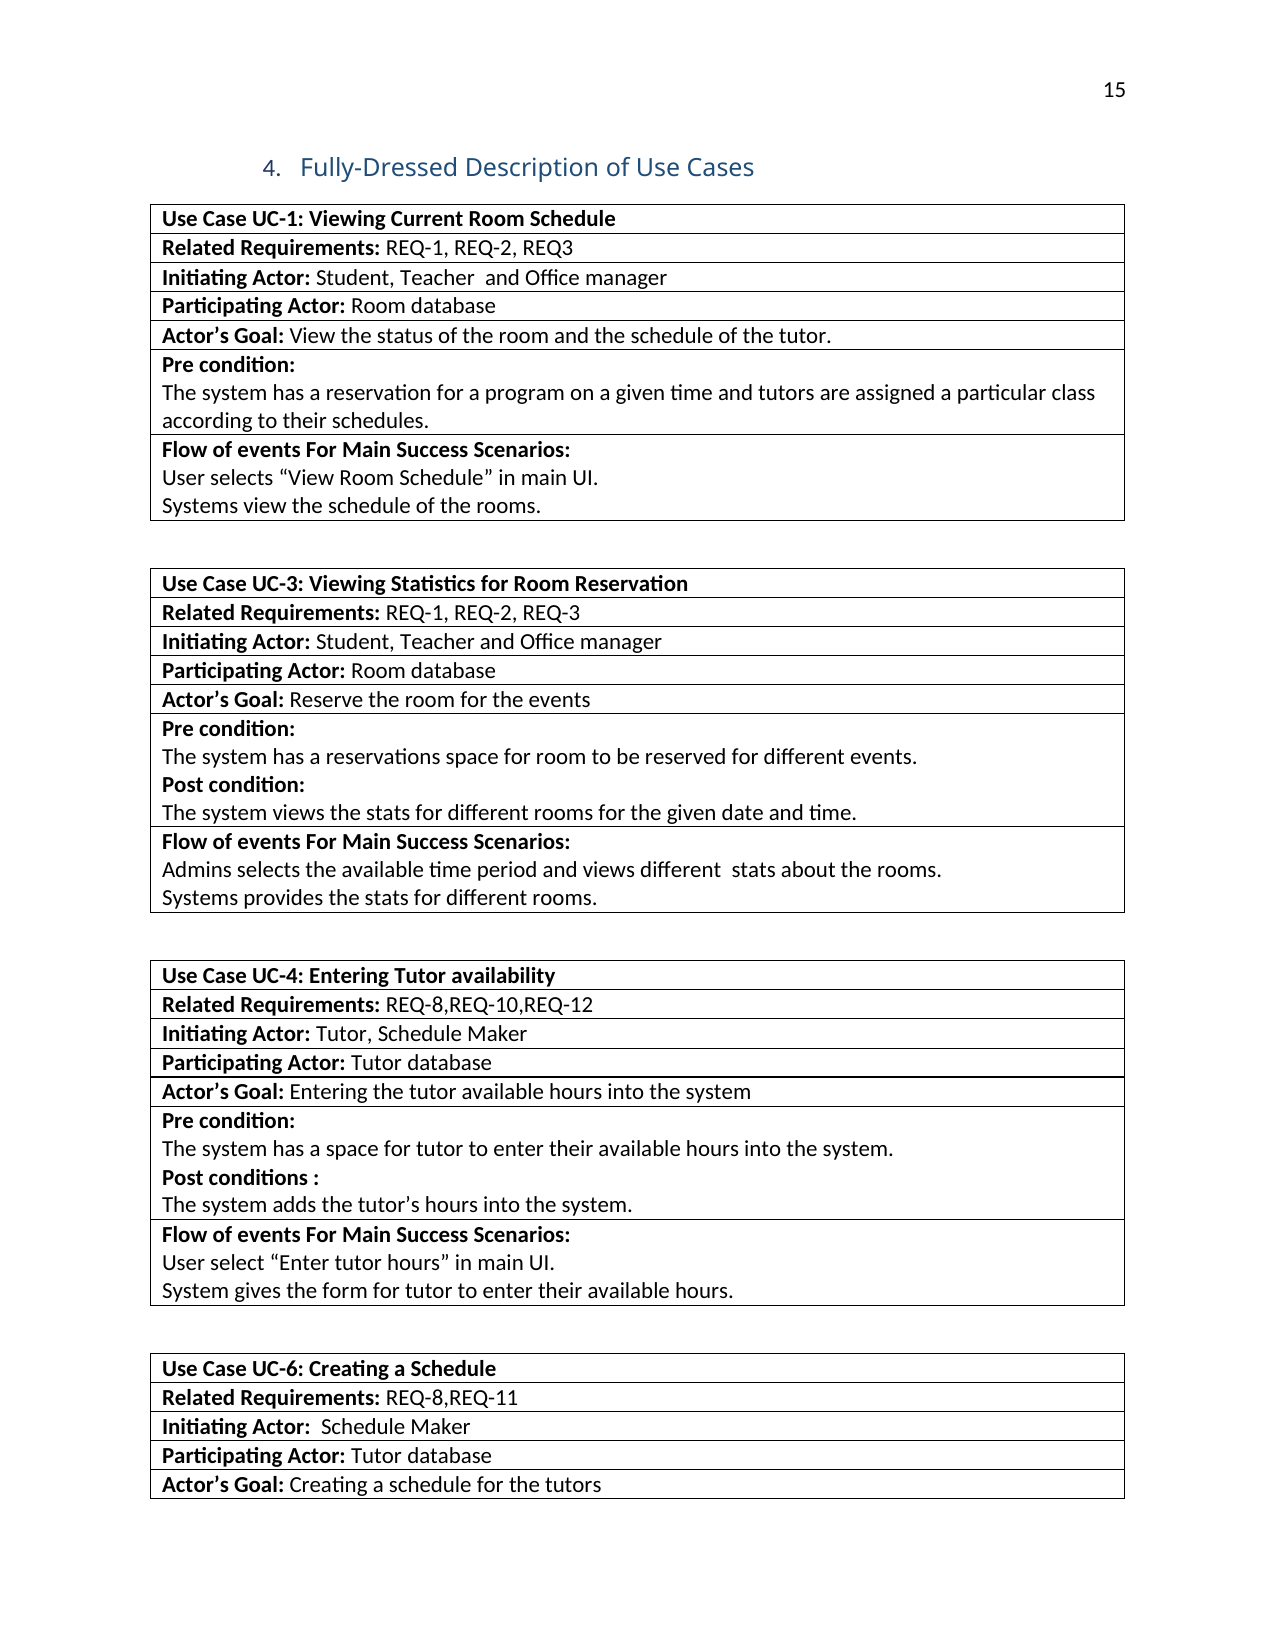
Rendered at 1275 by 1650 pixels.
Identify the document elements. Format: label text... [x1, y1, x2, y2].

table_cell Flow of events For Main Success Scenarios: Admins selects the available time period and views different stats about the rooms. Systems provides the stats for different rooms. [151, 827, 1124, 912]
table_cell Participating Actor: Room database [151, 656, 1124, 684]
table_cell Initiating Actor: Student, Teacher and Office manager [151, 263, 1124, 291]
table_cell Pre condition: The system has a reservations space for room to be reserved for different events. Post condition: The system views the stats for different rooms for the given date and time. [151, 714, 1124, 826]
table_cell Pre condition: The system has a reservation for a program on a given time and tutors are assigned a particular class according to their schedules. [151, 350, 1124, 434]
table_cell Related Requirements: REQ-8,REQ-10,REQ-12 [151, 990, 1124, 1018]
table_cell Related Requirements: REQ-1, REQ-2, REQ3 [151, 234, 1124, 262]
table_cell Related Requirements: REQ-8,REQ-11 [151, 1383, 1124, 1411]
table_header Use Case UC-6: Creating a Schedule [151, 1354, 1124, 1382]
table_header Use Case UC-4: Entering Tutor availability [151, 961, 1124, 989]
table_cell Actor’s Goal: Creating a schedule for the tutors [151, 1470, 1124, 1498]
table_cell Pre condition: The system has a space for tutor to enter their available hours into the system. Post conditions : The system adds the tutor’s hours into the system. [151, 1107, 1124, 1219]
table_cell Initiating Actor: Student, Teacher and Office manager [151, 627, 1124, 655]
table_cell Participating Actor: Room database [151, 292, 1124, 320]
table_header Use Case UC-1: Viewing Current Room Schedule [151, 205, 1124, 232]
table_cell Participating Actor: Tutor database [151, 1441, 1124, 1469]
table_header Use Case UC-3: Viewing Statistics for Room Reservation [151, 569, 1124, 597]
table_cell Actor’s Goal: Entering the tutor available hours into the system [151, 1078, 1124, 1106]
table_cell Flow of events For Main Success Scenarios: User select “Enter tutor hours” in main UI. System gives the form for tutor to enter their available hours. [151, 1220, 1124, 1305]
table_cell Initiating Actor: Tutor, Schedule Maker [151, 1019, 1124, 1047]
table_cell Related Requirements: REQ-1, REQ-2, REQ-3 [151, 598, 1124, 626]
table_cell Actor’s Goal: View the status of the room and the schedule of the tutor. [151, 321, 1124, 349]
list Fully-Dressed Description of Use Cases [262, 150, 1125, 184]
table_cell Participating Actor: Tutor database [151, 1049, 1124, 1076]
table_cell Initiating Actor: Schedule Maker [151, 1412, 1124, 1440]
table_cell Flow of events For Main Success Scenarios: User selects “View Room Schedule” in main UI. Systems view the schedule of the rooms. [151, 435, 1124, 520]
table_cell Actor’s Goal: Reserve the room for the events [151, 685, 1124, 713]
